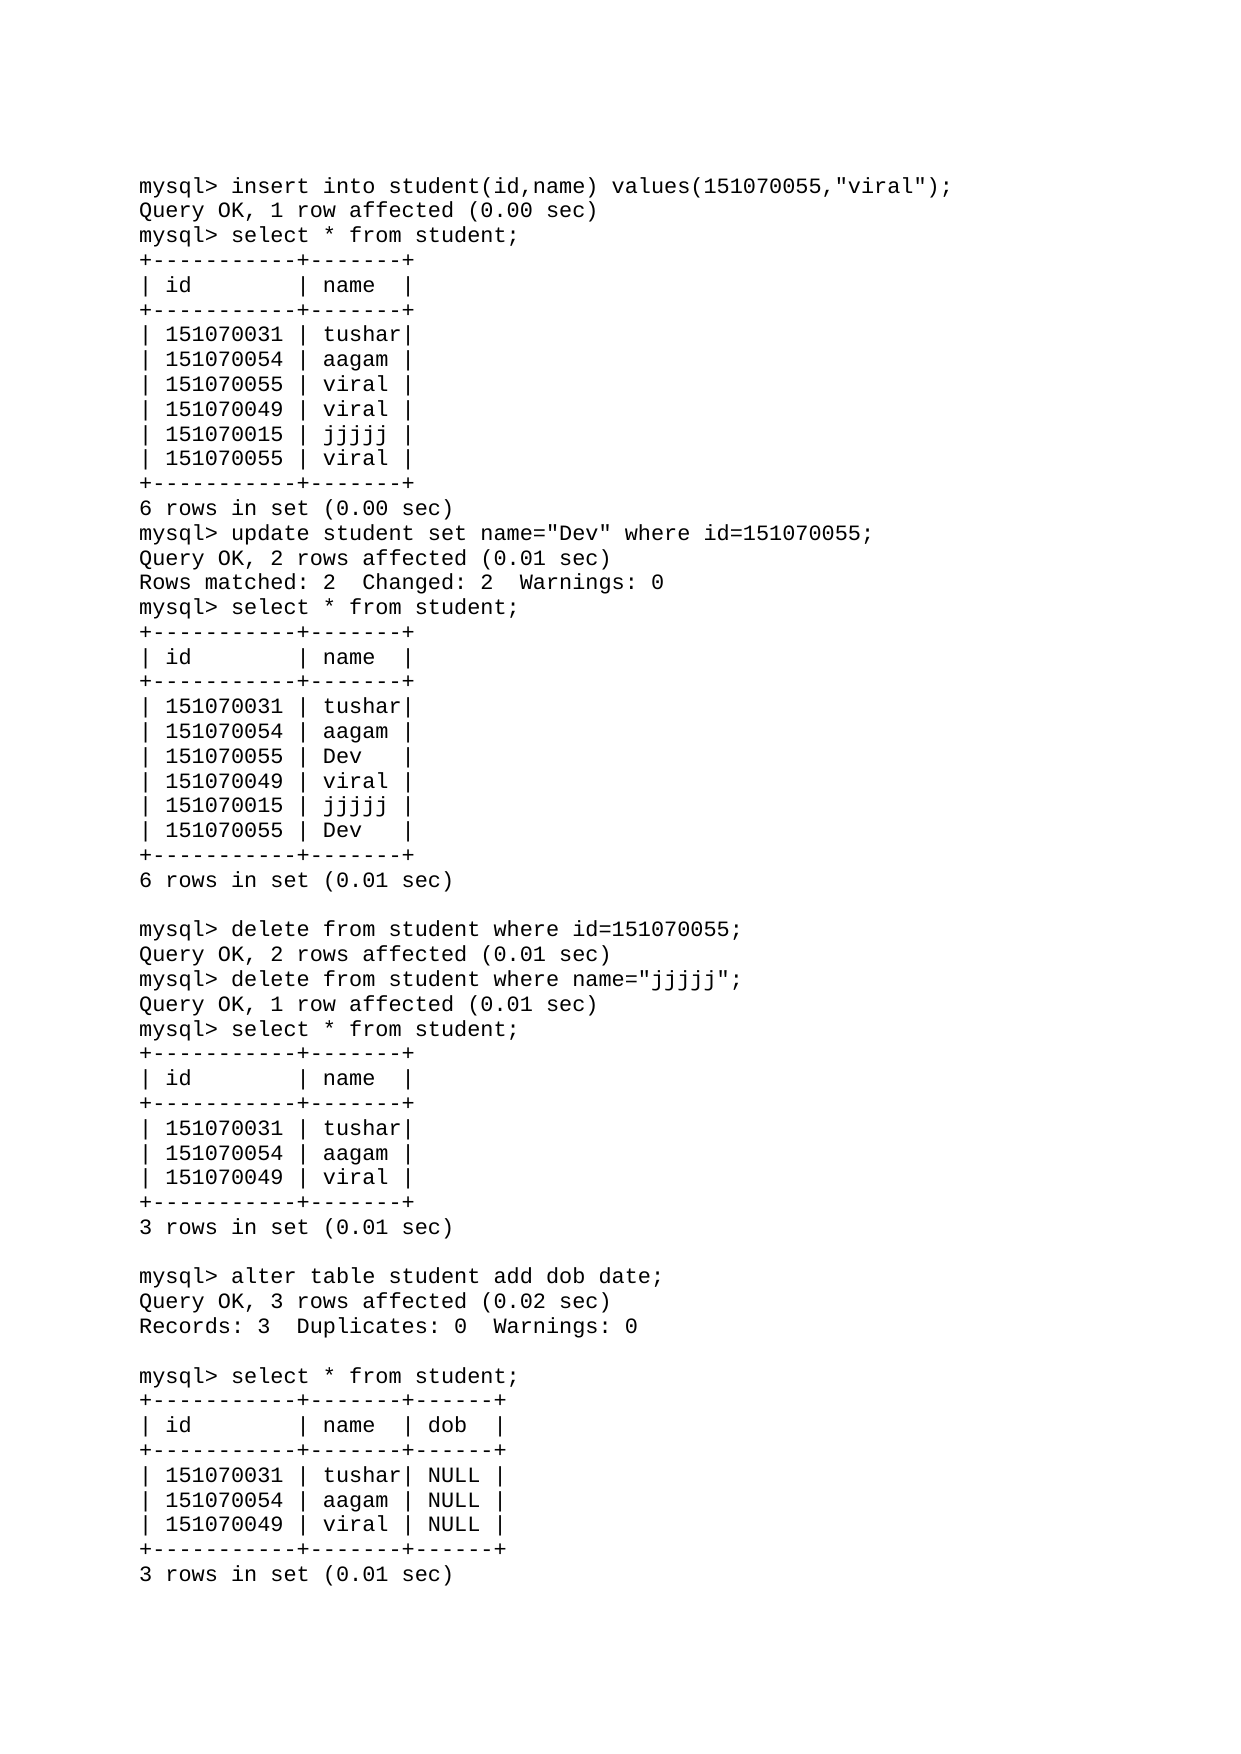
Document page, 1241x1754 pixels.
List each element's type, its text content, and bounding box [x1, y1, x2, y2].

text +-----------+-------+ [139, 249, 1101, 274]
text Query OK, 3 rows affected (0.02 sec) [139, 1290, 1101, 1315]
text | 151070049 | viral | NULL | [139, 1513, 1101, 1538]
text +-----------+-------+ [139, 844, 1101, 869]
text mysql> update student set name="Dev" where id=151070055; [139, 522, 1101, 547]
text +-----------+-------+ [139, 1092, 1101, 1117]
text 3 rows in set (0.01 sec) [139, 1216, 1101, 1241]
text +-----------+-------+ [139, 472, 1101, 497]
text | 151070049 | viral | [139, 1166, 1101, 1191]
text mysql> select * from student; [139, 1365, 1101, 1389]
text mysql> select * from student; [139, 224, 1101, 249]
text | 151070049 | viral | [139, 398, 1101, 423]
text | 151070055 | Dev | [139, 745, 1101, 770]
text +-----------+-------+ [139, 1191, 1101, 1216]
text | 151070031 | tushar| NULL | [139, 1464, 1101, 1489]
text mysql> alter table student add dob date; [139, 1266, 1101, 1290]
text +-----------+-------+ [139, 671, 1101, 695]
text Records: 3 Duplicates: 0 Warnings: 0 [139, 1315, 1101, 1340]
text | id | name | [139, 1067, 1101, 1092]
text 6 rows in set (0.00 sec) [139, 497, 1101, 522]
text | 151070015 | jjjjj | [139, 794, 1101, 819]
text Query OK, 1 row affected (0.01 sec) [139, 993, 1101, 1018]
text | 151070031 | tushar| [139, 323, 1101, 348]
text | 151070031 | tushar| [139, 1117, 1101, 1142]
text | 151070055 | Dev | [139, 819, 1101, 844]
text mysql> delete from student where id=151070055; [139, 918, 1101, 943]
text | 151070054 | aagam | NULL | [139, 1489, 1101, 1513]
text 6 rows in set (0.01 sec) [139, 869, 1101, 894]
text Rows matched: 2 Changed: 2 Warnings: 0 [139, 571, 1101, 596]
text mysql> delete from student where name="jjjjj"; [139, 968, 1101, 993]
text | id | name | [139, 274, 1101, 299]
text mysql> select * from student; [139, 1018, 1101, 1042]
text mysql> select * from student; [139, 596, 1101, 621]
text +-----------+-------+ [139, 621, 1101, 646]
text +-----------+-------+------+ [139, 1389, 1101, 1414]
text +-----------+-------+ [139, 1042, 1101, 1067]
text +-----------+-------+------+ [139, 1538, 1101, 1563]
text 3 rows in set (0.01 sec) [139, 1563, 1101, 1588]
text +-----------+-------+ [139, 299, 1101, 323]
text Query OK, 2 rows affected (0.01 sec) [139, 943, 1101, 968]
text | id | name | [139, 646, 1101, 671]
text | 151070055 | viral | [139, 447, 1101, 472]
text | 151070054 | aagam | [139, 348, 1101, 373]
text | id | name | dob | [139, 1414, 1101, 1439]
text Query OK, 1 row affected (0.00 sec) [139, 199, 1101, 224]
text Query OK, 2 rows affected (0.01 sec) [139, 547, 1101, 571]
text | 151070055 | viral | [139, 373, 1101, 398]
text | 151070054 | aagam | [139, 720, 1101, 745]
text +-----------+-------+------+ [139, 1439, 1101, 1464]
text | 151070031 | tushar| [139, 695, 1101, 720]
text | 151070015 | jjjjj | [139, 423, 1101, 447]
text | 151070049 | viral | [139, 770, 1101, 794]
text | 151070054 | aagam | [139, 1142, 1101, 1166]
text mysql> insert into student(id,name) values(151070055,"viral"); [139, 175, 1101, 199]
